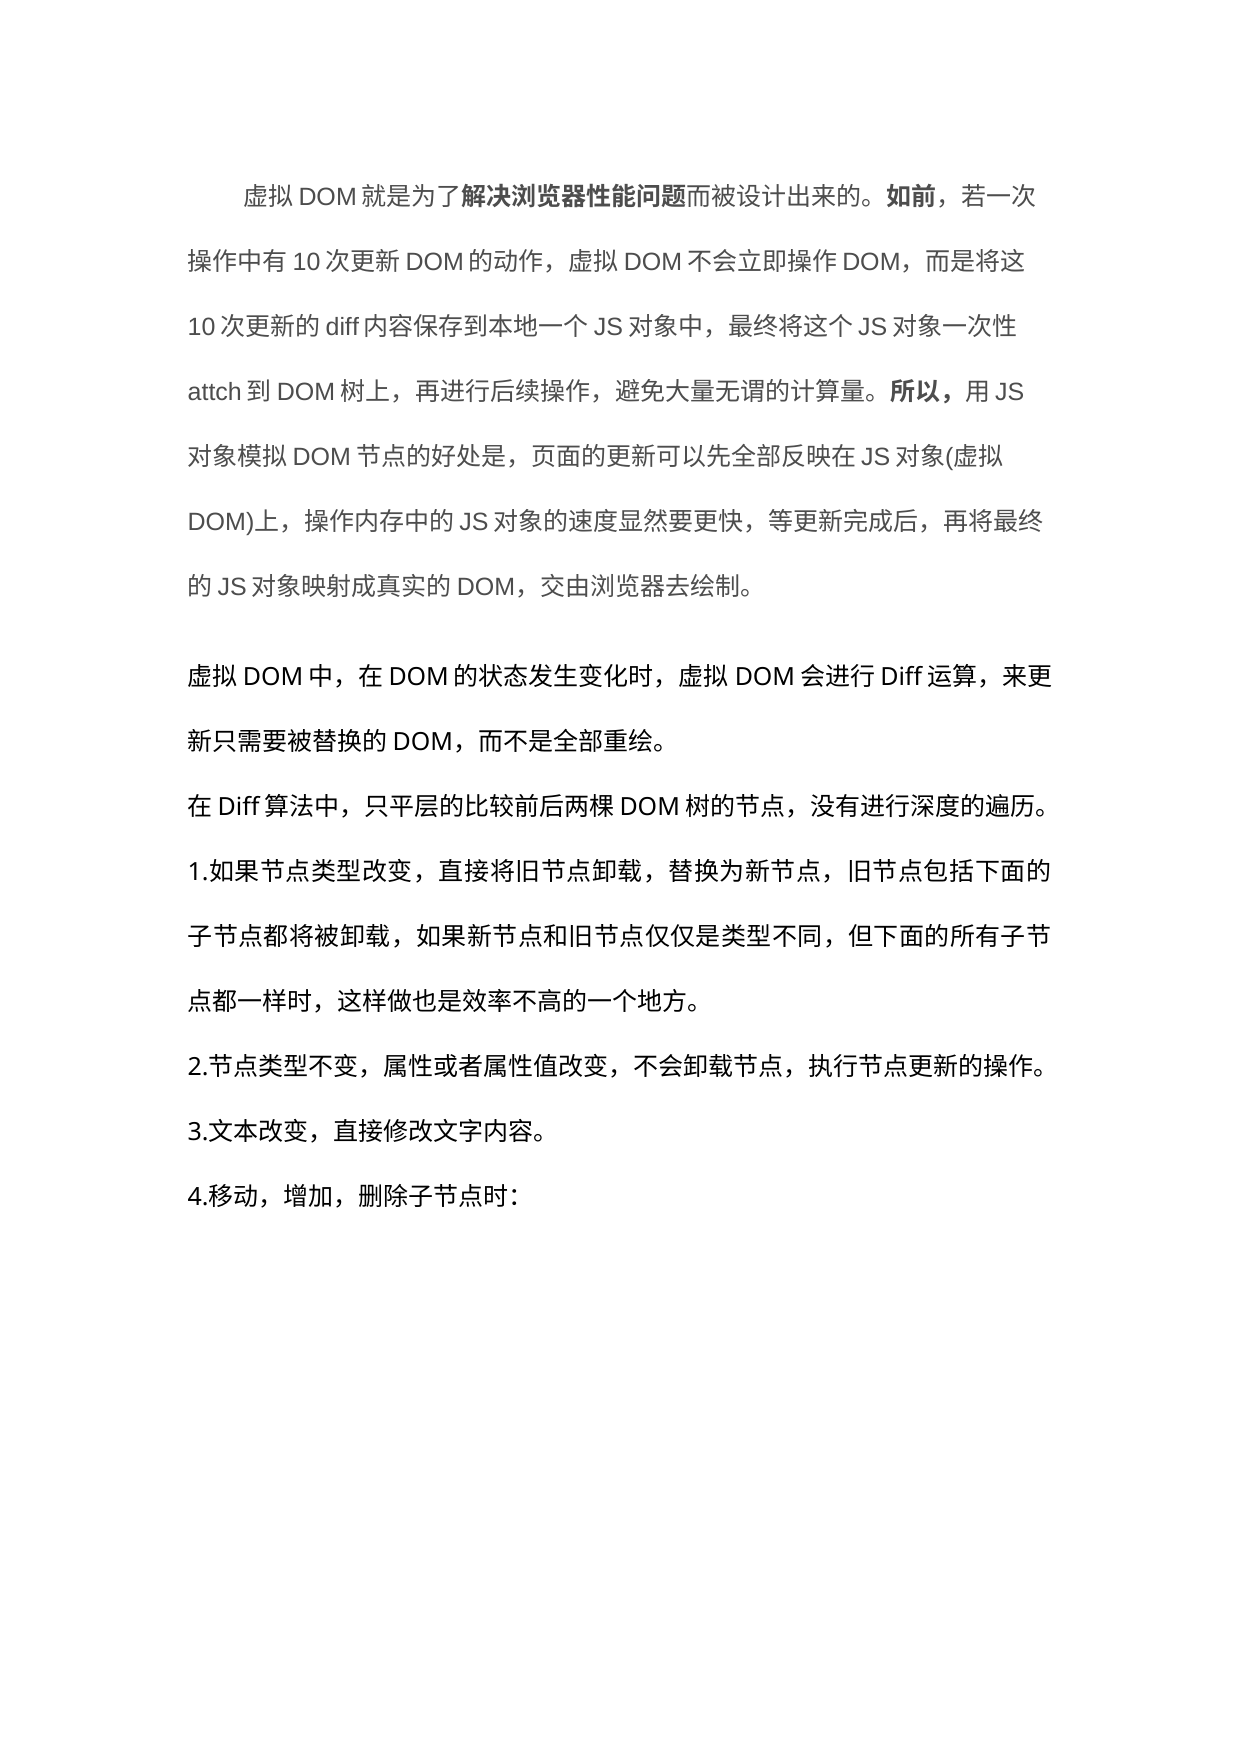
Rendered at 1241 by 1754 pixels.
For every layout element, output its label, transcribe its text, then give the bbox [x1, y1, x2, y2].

text 2.节点类型不变，属性或者属性值改变，不会卸载节点，执行节点更新的操作。 [187, 1032, 1053, 1097]
text 在Diff算法中，只平层的比较前后两棵DOM树的节点，没有进行深度的遍历。 [187, 772, 1053, 837]
text 虚拟DOM就是为了解决浏览器性能问题而被设计出来的。如前，若一次操作中有10次更新DOM的动作，虚拟DOM不会立即操作DOM，而是将这10次更新的diff内容保存到本地一个JS对象中，最终将这个JS对象一次性attch到DOM树上，再进行后续操作，避免大量无谓的计算量。所以，用JS对象模拟DOM节点的好处是，页面的更新可以先全部反映在JS对象(虚拟DOM)上，操作内存中的JS对象的速度显然要更快，等更新完成后，再将最终的JS对象映射成真实的DOM，交由浏览器去绘制。 [187, 162, 1053, 617]
text 3.文本改变，直接修改文字内容。 [187, 1097, 1053, 1162]
text 虚拟DOM中，在DOM的状态发生变化时，虚拟DOM会进行Diff运算，来更新只需要被替换的DOM，而不是全部重绘。 [187, 642, 1053, 772]
text 1.如果节点类型改变，直接将旧节点卸载，替换为新节点，旧节点包括下面的子节点都将被卸载，如果新节点和旧节点仅仅是类型不同，但下面的所有子节点都一样时，这样做也是效率不高的一个地方。 [187, 837, 1053, 1032]
text 4.移动，增加，删除子节点时： [187, 1162, 1053, 1227]
